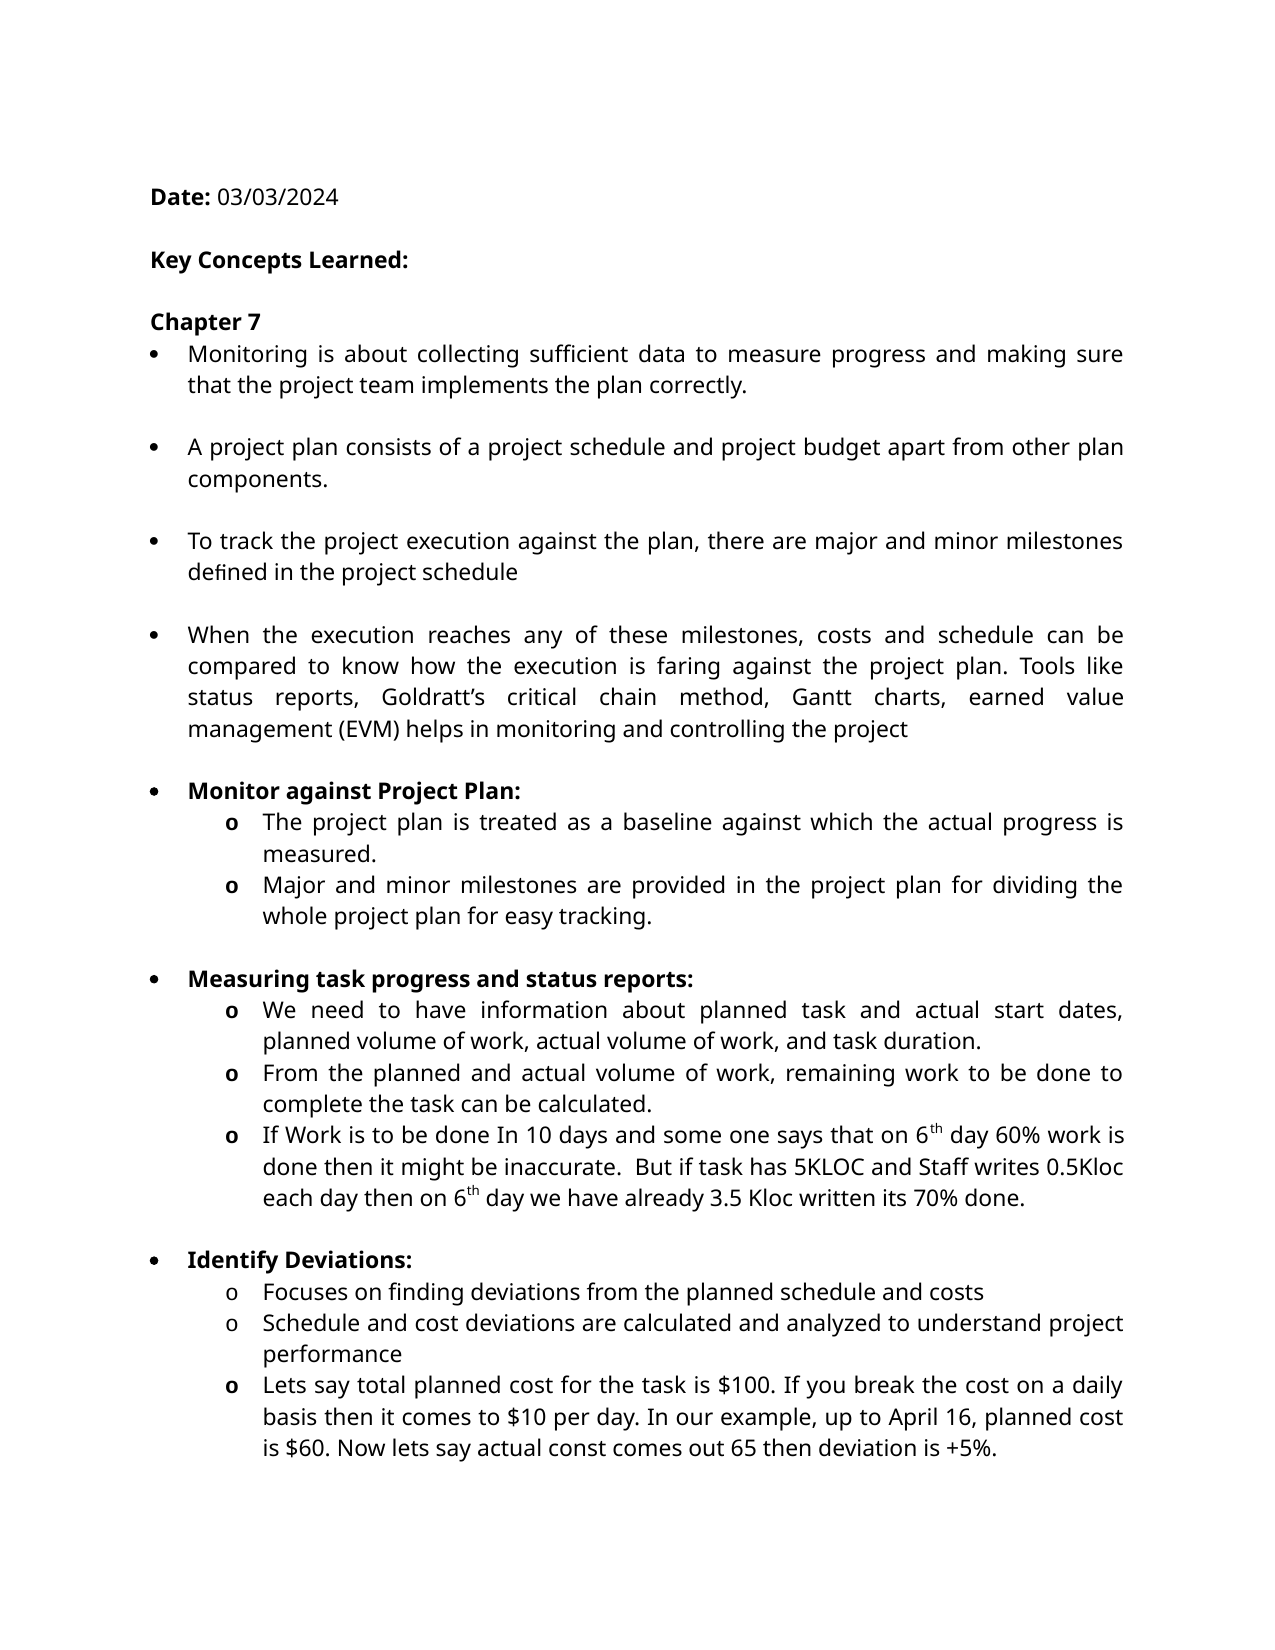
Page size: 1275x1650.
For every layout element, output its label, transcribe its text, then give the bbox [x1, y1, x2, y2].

list Lets say total planned cost for the task is $100. If you break the cost on a daily basis then it comes to $10 per day. In our example, up to April 16, planned cost is $60. Now lets say actual const comes out 65 then deviation is +5%. [225, 1369, 1125, 1463]
list Schedule and cost deviations are calculated and analyzed to understand project performance [225, 1307, 1125, 1369]
list Major and minor milestones are provided in the project plan for dividing the whole project plan for easy tracking. [225, 869, 1125, 931]
list When the execution reaches any of these milestones, costs and schedule can be compared to know how the execution is faring against the project plan. Tools like status reports, Goldratt’s critical chain method, Gantt charts, earned value management (EVM) helps in monitoring and controlling the project [150, 619, 1125, 744]
list If Work is to be done In 10 days and some one says that on 6th day 60% work is done then it might be inaccurate. But if task has 5KLOC and Staff writes 0.5Kloc each day then on 6th day we have already 3.5 Kloc written its 70% done. [225, 1119, 1125, 1213]
list We need to have information about planned task and actual start dates, planned volume of work, actual volume of work, and task duration. [225, 994, 1125, 1057]
list From the planned and actual volume of work, remaining work to be done to complete the task can be calculated. [225, 1057, 1125, 1119]
list Measuring task progress and status reports: [150, 963, 1125, 994]
list Monitor against Project Plan: [150, 775, 1125, 806]
text Key Concepts Learned: [150, 244, 1125, 275]
text Date: 03/03/2024 [150, 181, 1125, 212]
list Focuses on finding deviations from the planned schedule and costs [225, 1276, 1125, 1307]
list A project plan consists of a project schedule and project budget apart from other plan components. [150, 431, 1125, 494]
list Monitoring is about collecting sufficient data to measure progress and making sure that the project team implements the plan correctly. [150, 337, 1125, 400]
list To track the project execution against the plan, there are major and minor milestones defined in the project schedule [150, 525, 1125, 587]
text Chapter 7 [150, 306, 1125, 337]
list Identify Deviations: [150, 1244, 1125, 1276]
list The project plan is treated as a baseline against which the actual progress is measured. [225, 806, 1125, 869]
